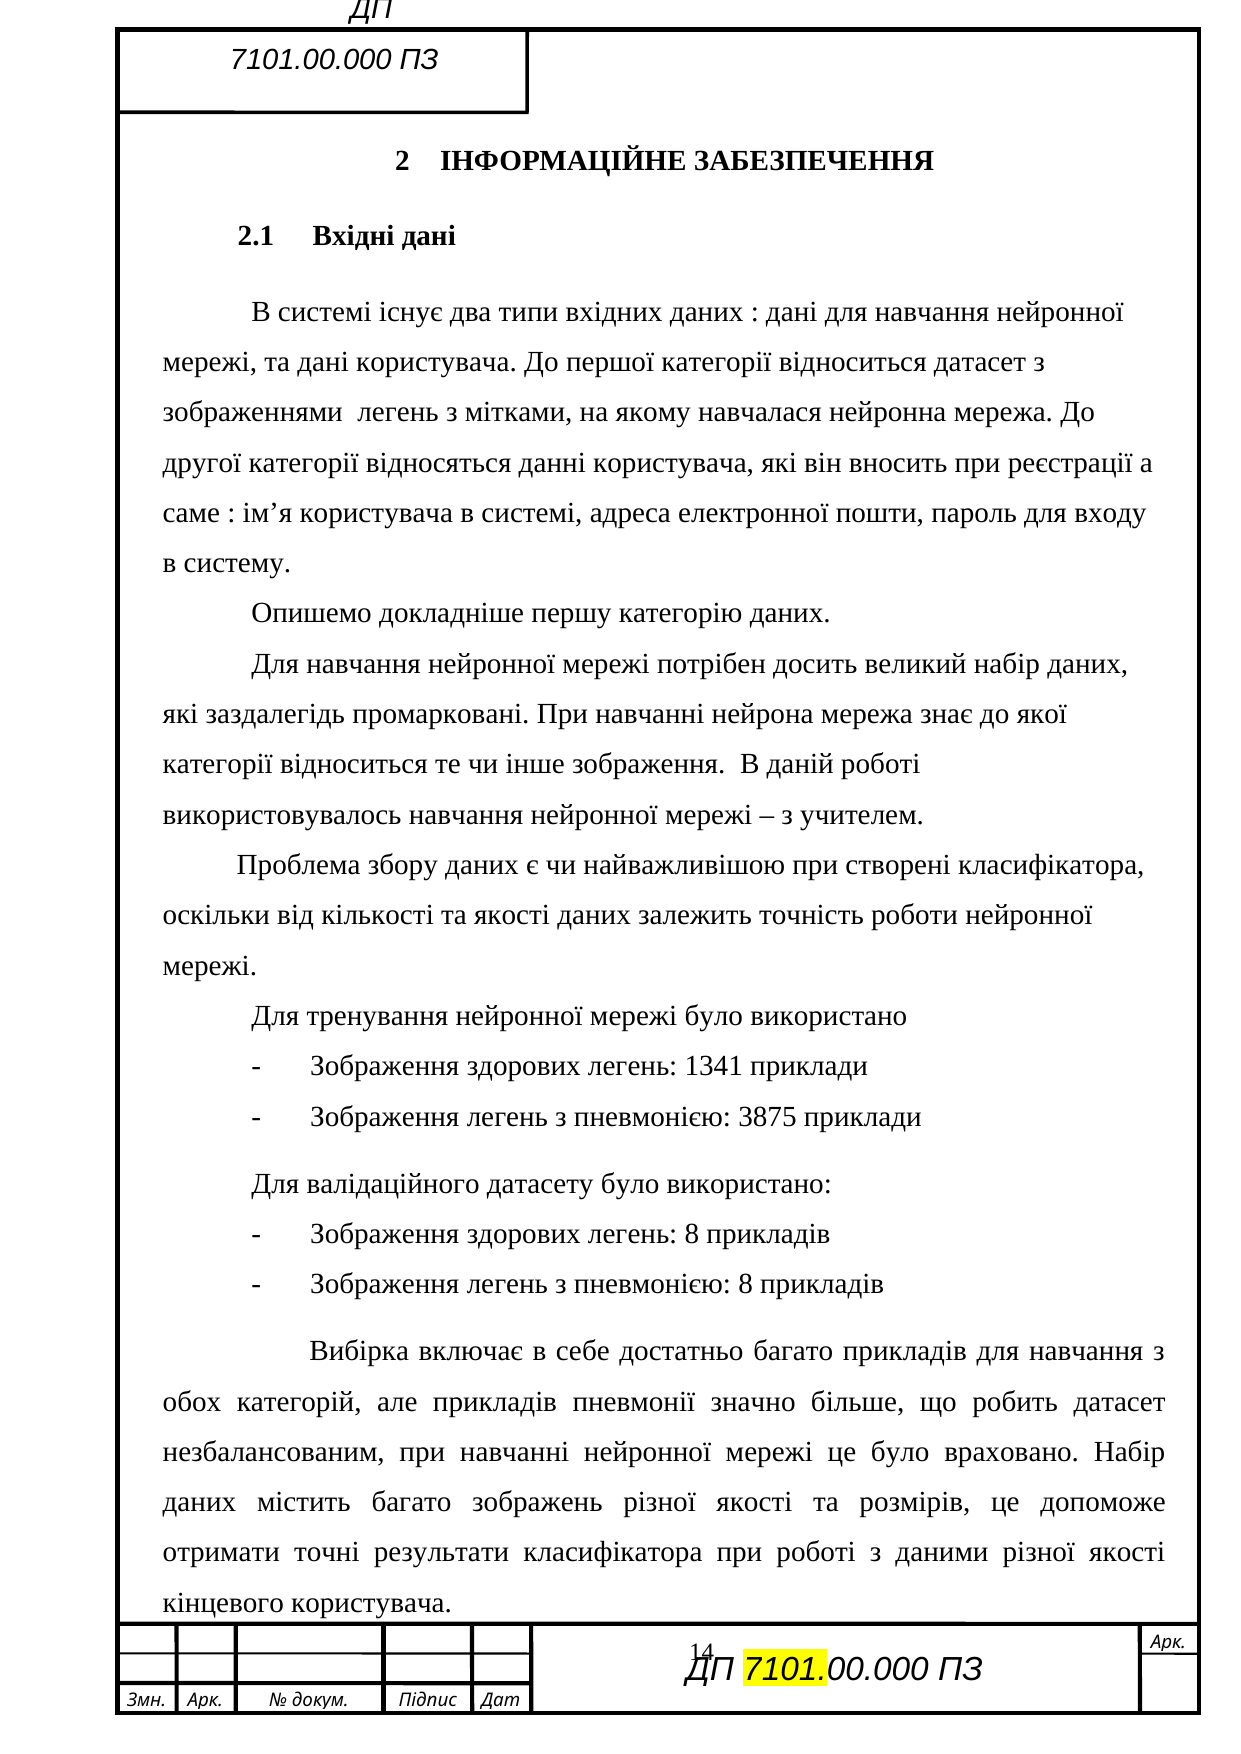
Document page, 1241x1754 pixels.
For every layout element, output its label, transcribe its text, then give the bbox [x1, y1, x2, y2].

list Зображення здорових легень: 8 прикладів [162, 1216, 1167, 1249]
list Зображення легень з пневмонією: 8 прикладів [162, 1266, 1167, 1300]
list Для навчання нейронної мережі потрібен досить великий набір даних, які заздалегідь промарковані. При навчанні нейрона мережа знає до якої категорії відноситься те чи інше зображення. В даній роботі використовувалось навчання нейронної мережі – з учителем. [162, 646, 1167, 830]
subtitle Вхідні дані [237, 218, 1167, 252]
list Опишемо докладніше першу категорію даних. [162, 596, 1167, 629]
list В системі існує два типи вхідних даних : дані для навчання нейронної мережі, та дані користувача. До першої категорії відноситься датасет з зображеннями легень з мітками, на якому навчалася нейронна мережа. До другої категорії відносяться данні користувача, які він вносить при реєстрації а саме : ім’я користувача в системі, адреса електронної пошти, пароль для входу в систему. [162, 294, 1167, 579]
text Для валідаційного датасету було використано: [162, 1166, 1167, 1199]
text Вибірка включає в себе достатньо багато прикладів для навчання з обох категорій, але прикладів пневмонії значно більше, що робить датасет незбалансованим, при навчанні нейронної мережі це було враховано. Набір даних містить багато зображень різної якості та розмірів, це допоможе отримати точні результати класифікатора при роботі з даними різної якості кінцевого користувача. [162, 1333, 1167, 1618]
list Для тренування нейронної мережі було використано [162, 998, 1167, 1032]
list Проблема збору даних є чи найважливішою при створені класифікатора, оскільки від кількості та якості даних залежить точність роботи нейронної мережі. [162, 847, 1167, 981]
list Зображення здорових легень: 1341 приклади [162, 1048, 1167, 1082]
list Зображення легень з пневмонією: 3875 приклади [162, 1099, 1167, 1132]
subtitle Інформаційне забезпечення [162, 143, 1167, 177]
